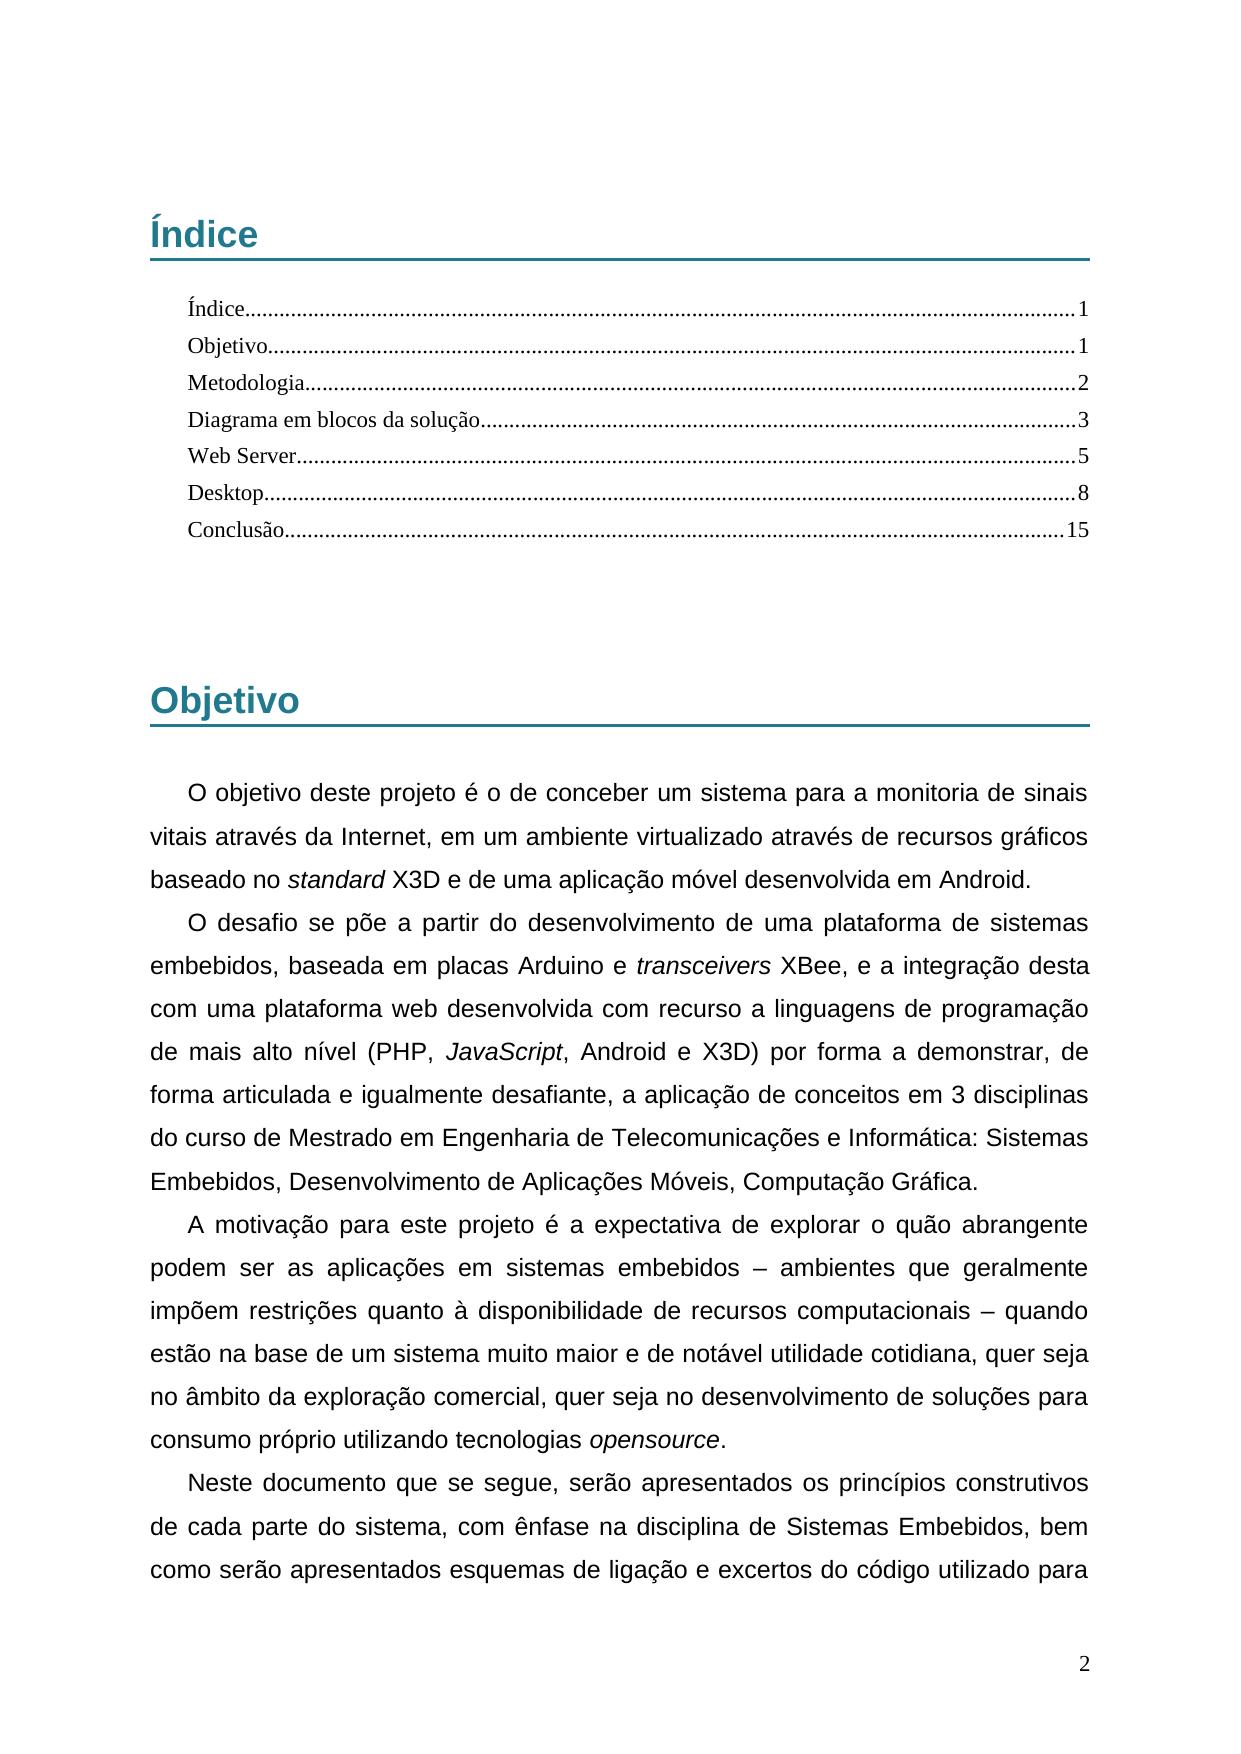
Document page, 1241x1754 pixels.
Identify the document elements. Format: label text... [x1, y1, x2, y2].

subtitle Objetivo [150, 678, 1090, 724]
text Web Server 5 [150, 443, 1090, 469]
text Desktop 8 [150, 479, 1090, 506]
text O desafio se põe a partir do desenvolvimento de uma plataforma de sistemas embebidos, baseada em placas Arduino e transceivers XBee, e a integração desta com uma plataforma web desenvolvida com recurso a linguagens de programação de mais alto nível (PHP, JavaScript, Android e X3D) por forma a demonstrar, de forma articulada e igualmente desafiante, a aplicação de conceitos em 3 disciplinas do curso de Mestrado em Engenharia de Telecomunicações e Informática: Sistemas Embebidos, Desenvolvimento de Aplicações Móveis, Computação Gráfica. [150, 908, 1090, 1195]
text A motivação para este projeto é a expectativa de explorar o quão abrangente podem ser as aplicações em sistemas embebidos – ambientes que geralmente impõem restrições quanto à disponibilidade de recursos computacionais – quando estão na base de um sistema muito maior e de notável utilidade cotidiana, quer seja no âmbito da exploração comercial, quer seja no desenvolvimento de soluções para consumo próprio utilizando tecnologias opensource. [150, 1209, 1090, 1454]
text Diagrama em blocos da solução 3 [150, 406, 1090, 432]
text O objetivo deste projeto é o de conceber um sistema para a monitoria de sinais vitais através da Internet, em um ambiente virtualizado através de recursos gráficos baseado no standard X3D e de uma aplicação móvel desenvolvida em Android. [150, 778, 1090, 893]
text Índice 1 [150, 296, 1090, 322]
text Metodologia 2 [150, 369, 1090, 395]
subtitle Índice [150, 212, 1090, 258]
text Conclusão 15 [150, 516, 1090, 542]
text Objetivo 1 [150, 332, 1090, 359]
